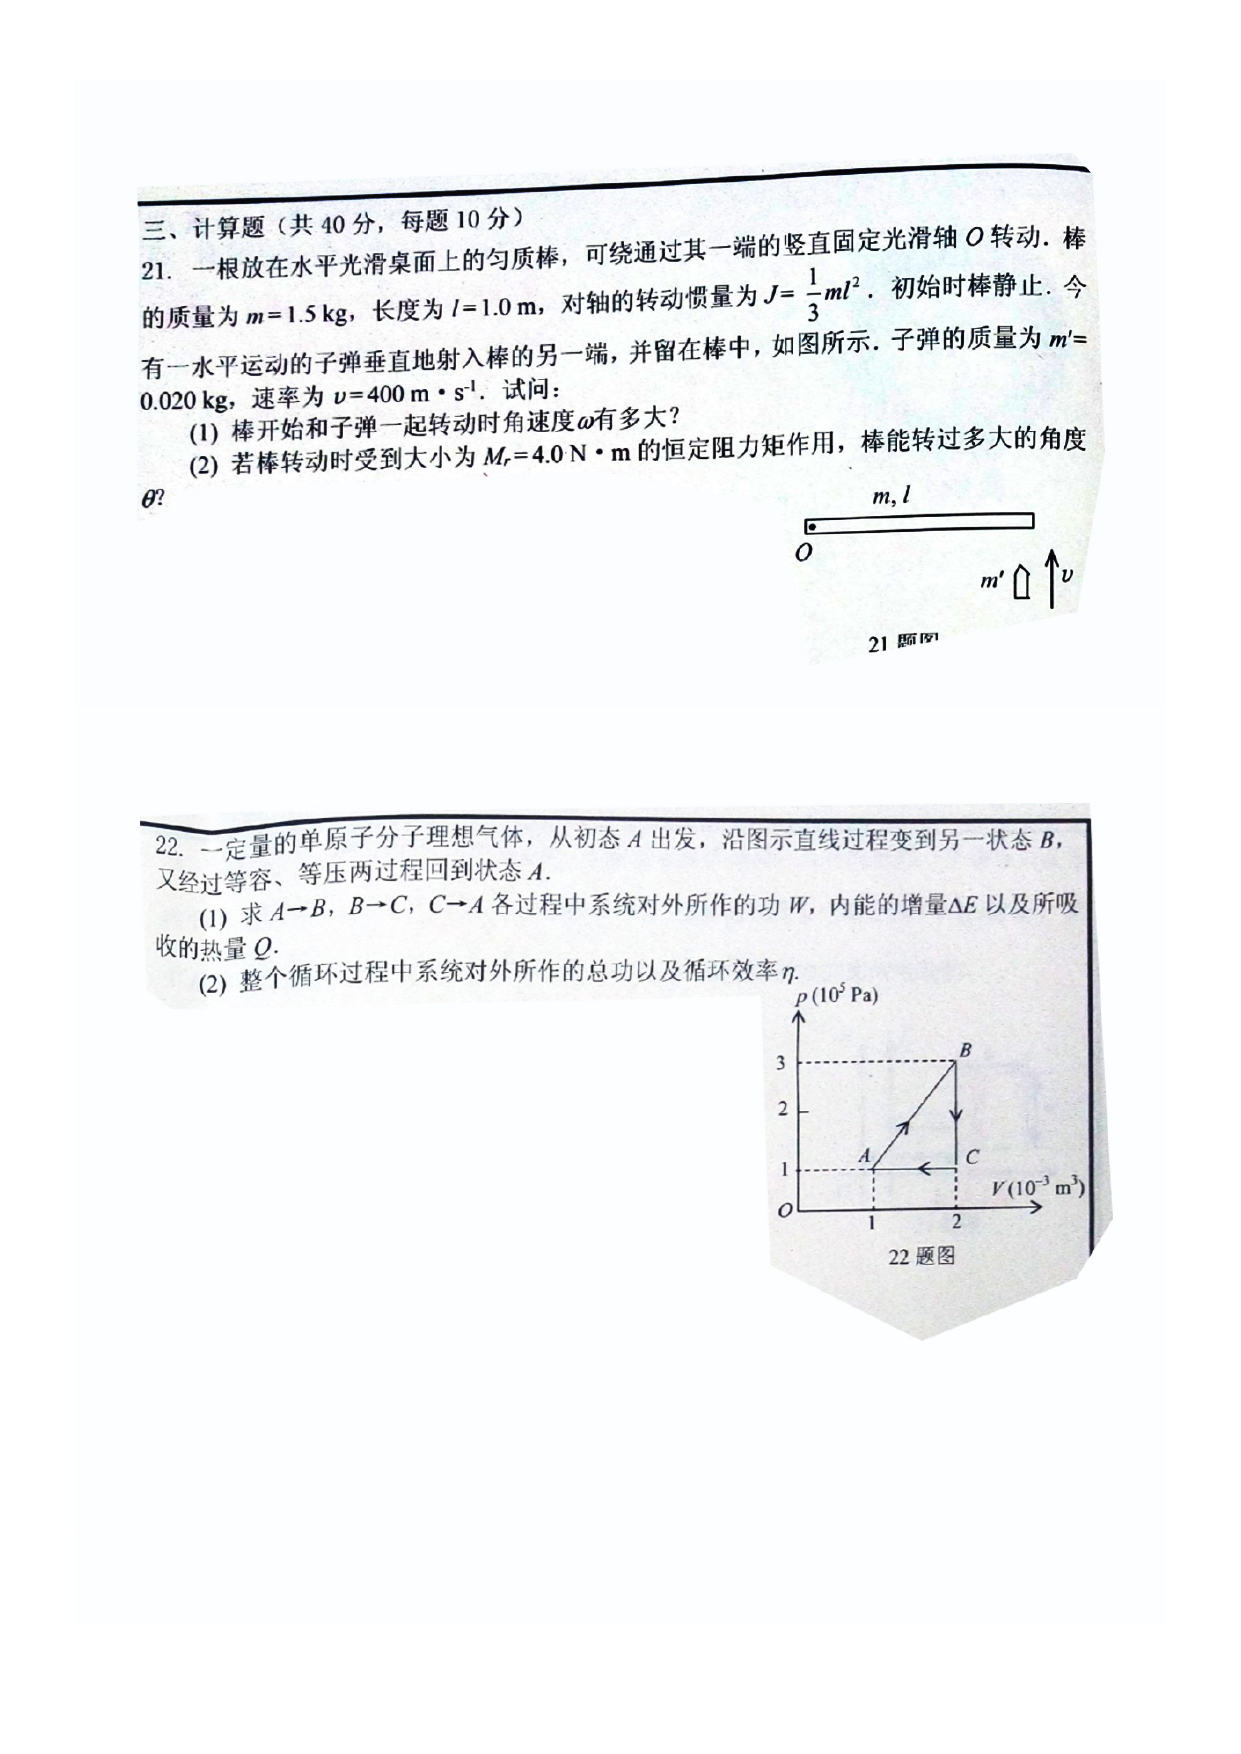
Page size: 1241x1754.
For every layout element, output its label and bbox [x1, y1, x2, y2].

picture [75, 80, 1166, 1623]
